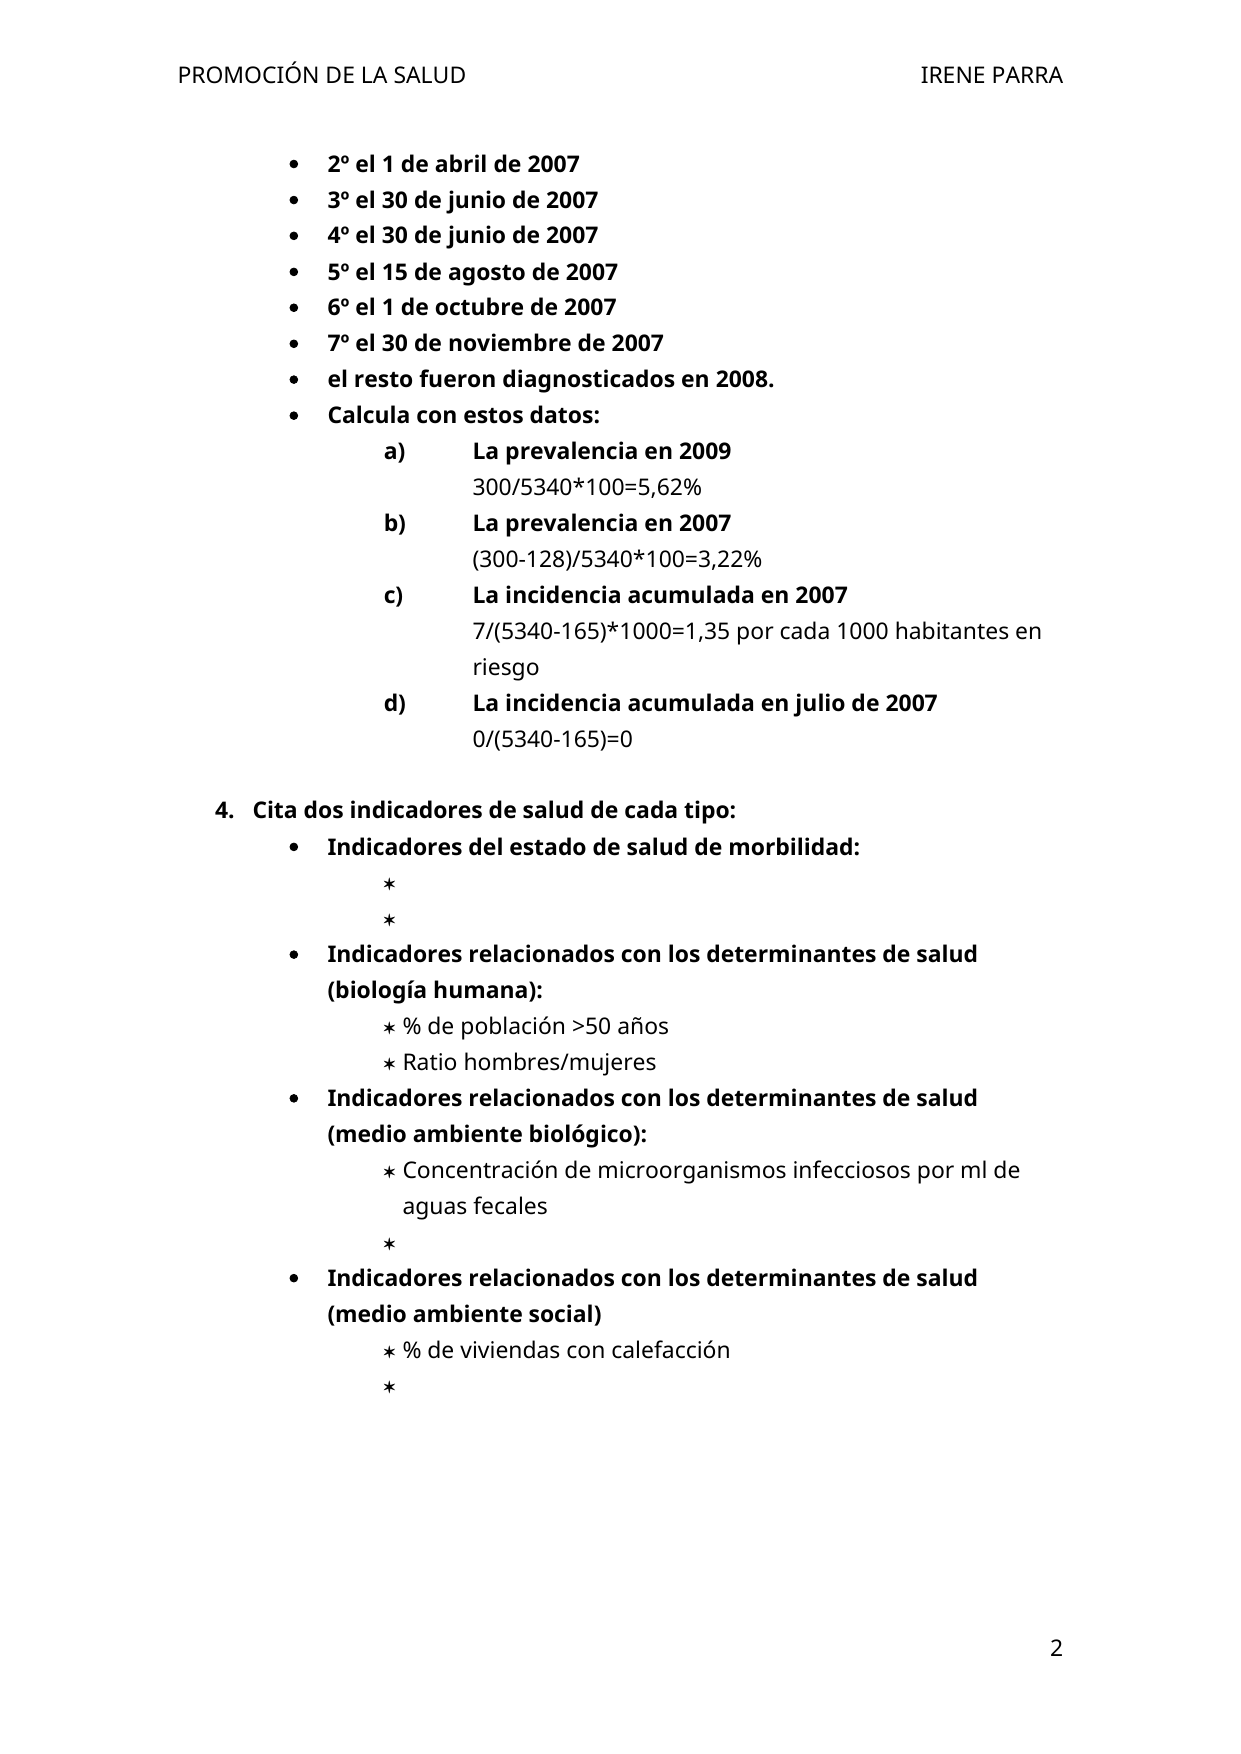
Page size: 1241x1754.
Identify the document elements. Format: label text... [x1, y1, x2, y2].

list Ratio hombres/mujeres [383, 1046, 1063, 1077]
list La prevalencia en 2009 [383, 435, 1063, 466]
list Cita dos indicadores de salud de cada tipo: [215, 794, 1063, 826]
list La incidencia acumulada en 2007 [383, 579, 1063, 610]
list 3º el 30 de junio de 2007 [290, 183, 1063, 215]
list Indicadores relacionados con los determinantes de salud (medio ambiente social) [290, 1262, 1063, 1329]
list Concentración de microorganismos infecciosos por ml de aguas fecales [383, 1154, 1063, 1221]
list La incidencia acumulada en julio de 2007 [383, 687, 1063, 718]
list Indicadores relacionados con los determinantes de salud (medio ambiente biológico): [290, 1082, 1063, 1149]
list (300-128)/5340*100=3,22% [472, 543, 1063, 574]
list 4º el 30 de junio de 2007 [290, 219, 1063, 251]
list Calcula con estos datos: [290, 399, 1063, 430]
list % de población >50 años [383, 1010, 1063, 1041]
list Indicadores relacionados con los determinantes de salud (biología humana): [290, 938, 1063, 1005]
list 7º el 30 de noviembre de 2007 [290, 327, 1063, 358]
list 2º el 1 de abril de 2007 [290, 148, 1063, 179]
list 0/(5340-165)=0 [402, 723, 1063, 754]
list 5º el 15 de agosto de 2007 [290, 255, 1063, 287]
list La prevalencia en 2007 [383, 507, 1063, 538]
list 6º el 1 de octubre de 2007 [290, 291, 1063, 323]
list % de viviendas con calefacción [383, 1333, 1063, 1365]
list 7/(5340-165)*1000=1,35 por cada 1000 habitantes en riesgo [472, 615, 1063, 682]
list el resto fueron diagnosticados en 2008. [290, 363, 1063, 394]
list Indicadores del estado de salud de morbilidad: [290, 830, 1063, 862]
list 300/5340*100=5,62% [472, 471, 1063, 502]
